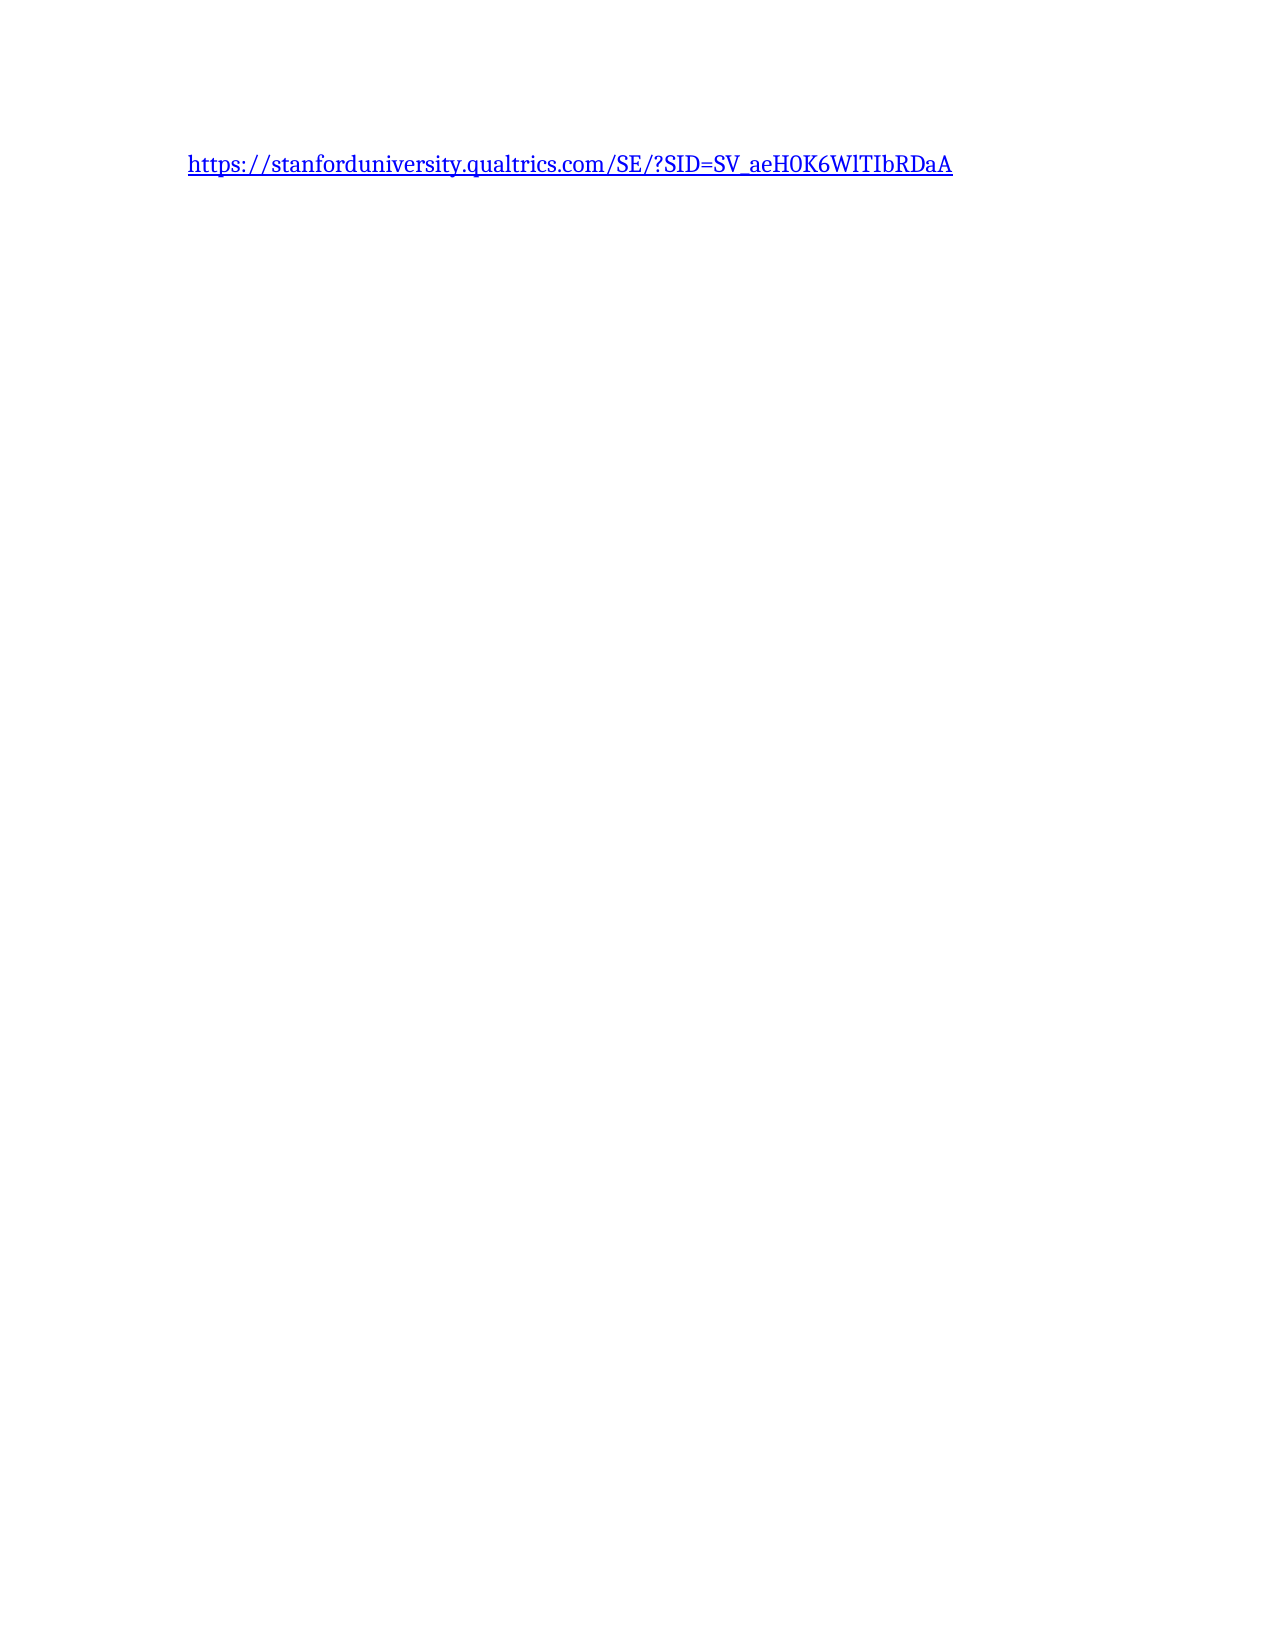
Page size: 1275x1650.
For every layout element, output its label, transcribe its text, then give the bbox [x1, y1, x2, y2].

text https://stanforduniversity.qualtrics.com/SE/?SID=SV_aeH0K6WlTIbRDaA [187, 150, 1087, 179]
